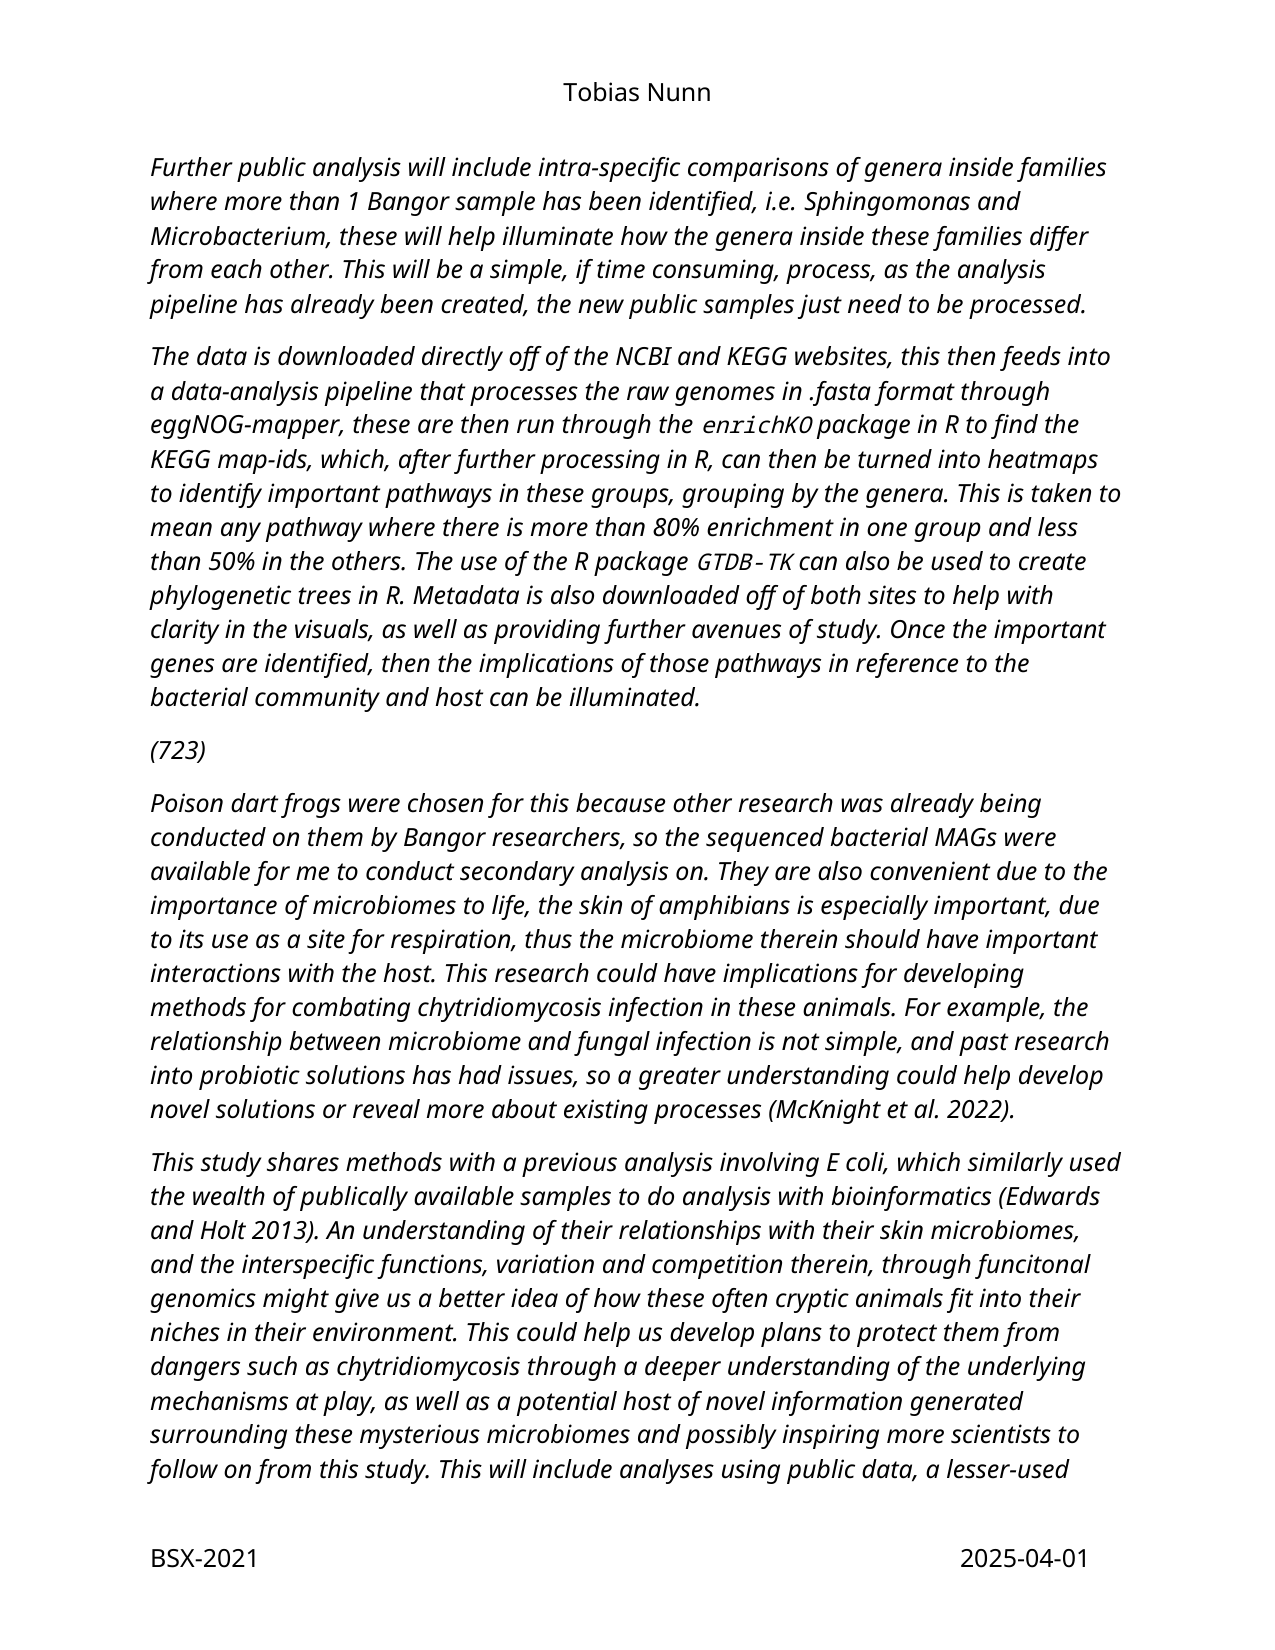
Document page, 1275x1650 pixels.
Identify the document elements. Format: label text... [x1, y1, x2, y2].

text (723) [150, 732, 1125, 767]
text The data is downloaded directly off of the NCBI and KEGG websites, this then feeds into a data-analysis pipeline that processes the raw genomes in .fasta format through eggNOG-mapper, these are then run through the enrichKO package in R to find the KEGG map-ids, which, after further processing in R, can then be turned into heatmaps to identify important pathways in these groups, grouping by the genera. This is taken to mean any pathway where there is more than 80% enrichment in one group and less than 50% in the others. The use of the R package GTDB-TK can also be used to create phylogenetic trees in R. Metadata is also downloaded off of both sites to help with clarity in the visuals, as well as providing further avenues of study. Once the important genes are identified, then the implications of those pathways in reference to the bacterial community and host can be illuminated. [150, 339, 1125, 714]
text Further public analysis will include intra-specific comparisons of genera inside families where more than 1 Bangor sample has been identified, i.e. Sphingomonas and Microbacterium, these will help illuminate how the genera inside these families differ from each other. This will be a simple, if time consuming, process, as the analysis pipeline has already been created, the new public samples just need to be processed. [150, 150, 1125, 320]
text Poison dart frogs were chosen for this because other research was already being conducted on them by Bangor researchers, so the sequenced bacterial MAGs were available for me to conduct secondary analysis on. They are also convenient due to the importance of microbiomes to life, the skin of amphibians is especially important, due to its use as a site for respiration, thus the microbiome therein should have important interactions with the host. This research could have implications for developing methods for combating chytridiomycosis infection in these animals. For example, the relationship between microbiome and fungal infection is not simple, and past research into probiotic solutions has had issues, so a greater understanding could help develop novel solutions or reveal more about existing processes (McKnight et al. 2022). [150, 785, 1125, 1126]
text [150, 1145, 1125, 1485]
